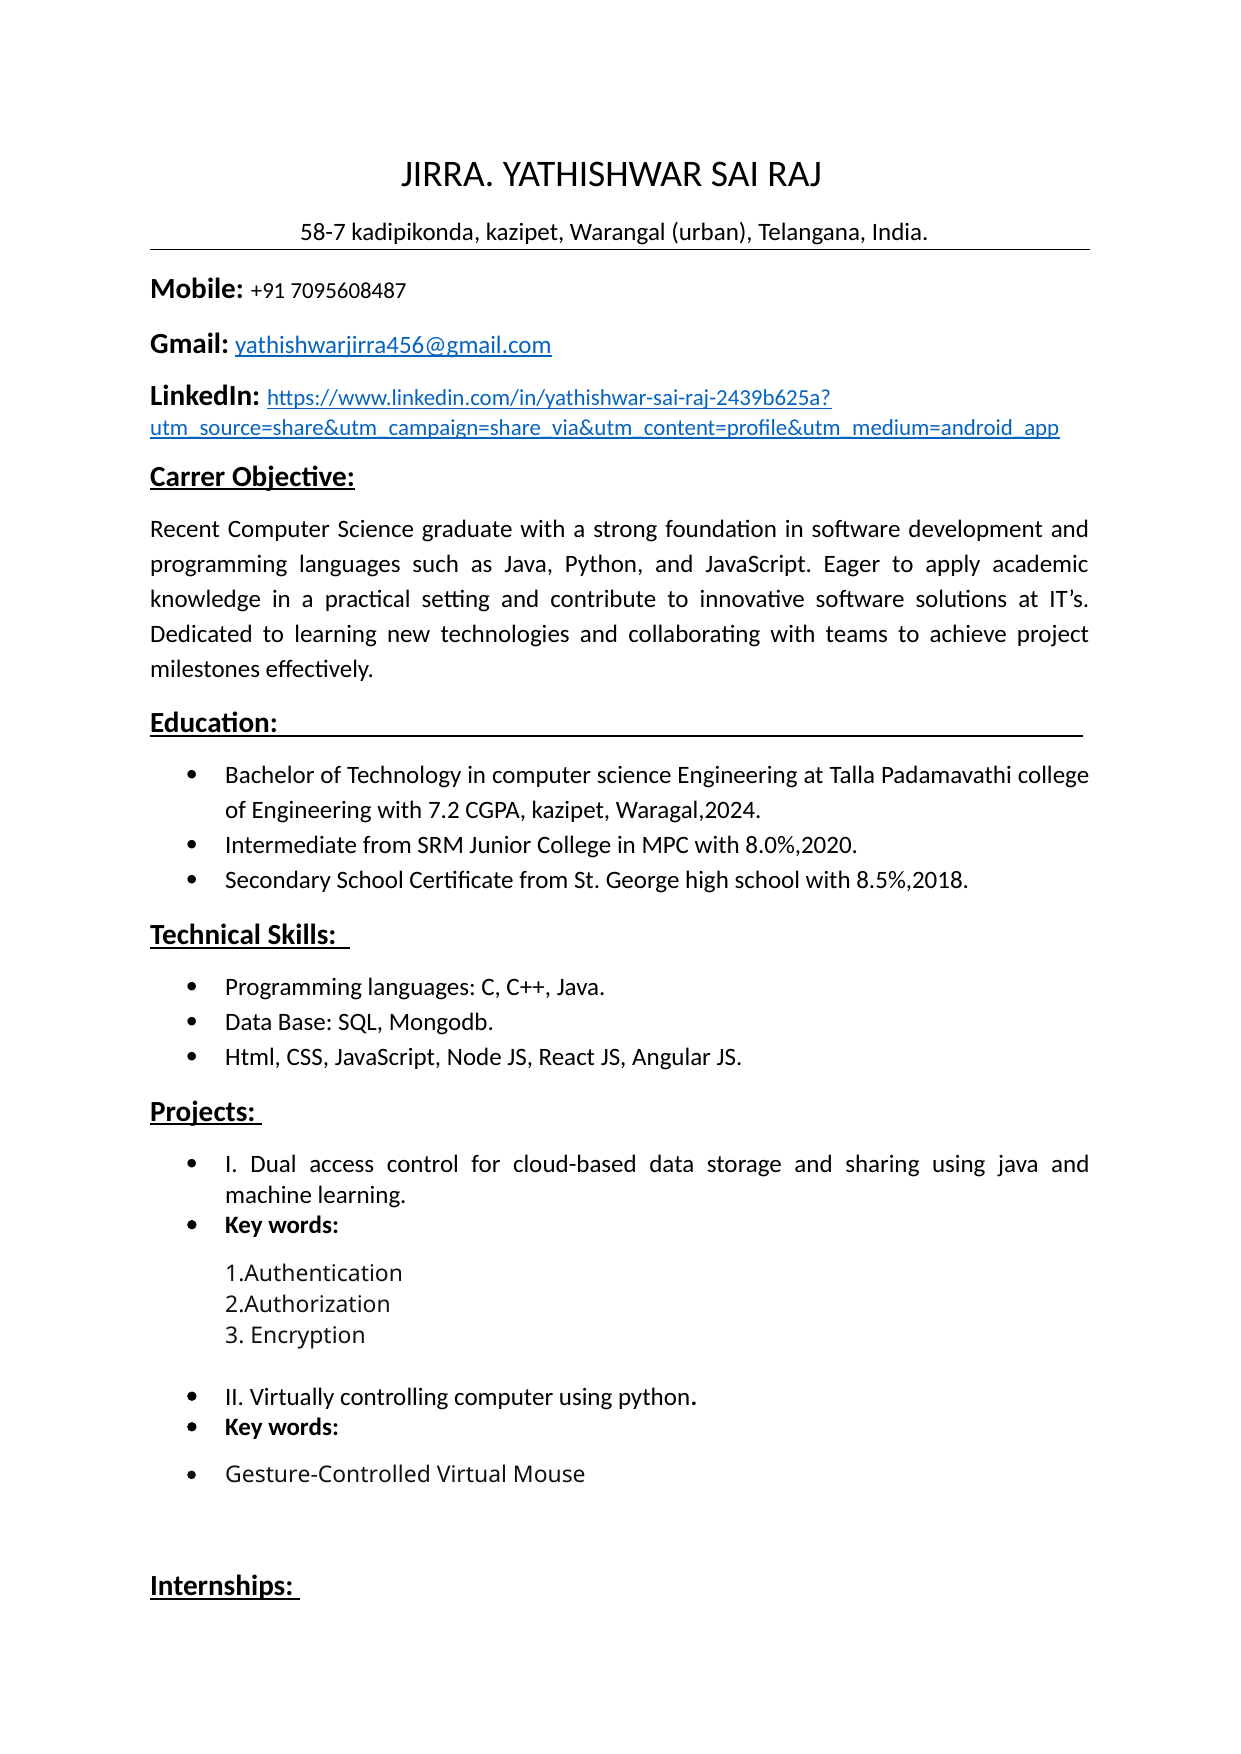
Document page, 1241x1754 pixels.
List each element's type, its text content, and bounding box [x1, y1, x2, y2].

text LinkedIn: https://www.linkedin.com/in/yathishwar-sai-raj-2439b625a?utm_source=share&utm_campaign=share_via&utm_content=profile&utm_medium=android_app [150, 377, 1090, 441]
list I. Dual access control for cloud-based data storage and sharing using java and machine learning. [187, 1148, 1090, 1209]
list Secondary School Certificate from St. George high school with 8.5%,2018. [187, 865, 1090, 895]
text Technical Skills: [150, 916, 1090, 952]
list Key words: [187, 1209, 1090, 1240]
list Html, CSS, JavaScript, Node JS, React JS, Angular JS. [187, 1041, 1090, 1072]
text Carrer Objective: [150, 458, 1090, 493]
text Gmail: yathishwarjirra456@gmail.com [150, 325, 1090, 361]
text 3. Encryption [250, 1319, 1090, 1350]
list Key words: [187, 1411, 1090, 1442]
list Programming languages: C, C++, Java. [187, 971, 1090, 1002]
text Internships: [150, 1567, 1090, 1603]
text Projects: [150, 1093, 1090, 1129]
list Data Base: SQL, Mongodb. [187, 1006, 1090, 1037]
list Intermediate from SRM Junior College in MPC with 8.0%,2020. [187, 830, 1090, 860]
text Education: [150, 704, 1090, 740]
text 58-7 kadipikonda, kazipet, Warangal (urban), Telangana, India. [150, 216, 1090, 249]
text 2.Authorization [225, 1288, 1090, 1319]
text Mobile: +91 7095608487 [150, 270, 1090, 306]
list Gesture-Controlled Virtual Mouse [187, 1458, 1090, 1490]
text JIRRA. YATHISHWAR SAI RAJ [150, 150, 1090, 196]
text Recent Computer Science graduate with a strong foundation in software development and programming languages such as Java, Python, and JavaScript. Eager to apply academic knowledge in a practical setting and contribute to innovative software solutions at IT’s. Dedicated to learning new technologies and collaborating with teams to achieve project milestones effectively. [150, 513, 1090, 683]
list Bachelor of Technology in computer science Engineering at Talla Padamavathi college of Engineering with 7.2 CGPA, kazipet, Waragal,2024. [187, 760, 1090, 825]
text 1.Authentication [225, 1256, 1090, 1288]
list II. Virtually controlling computer using python. [187, 1381, 1090, 1411]
